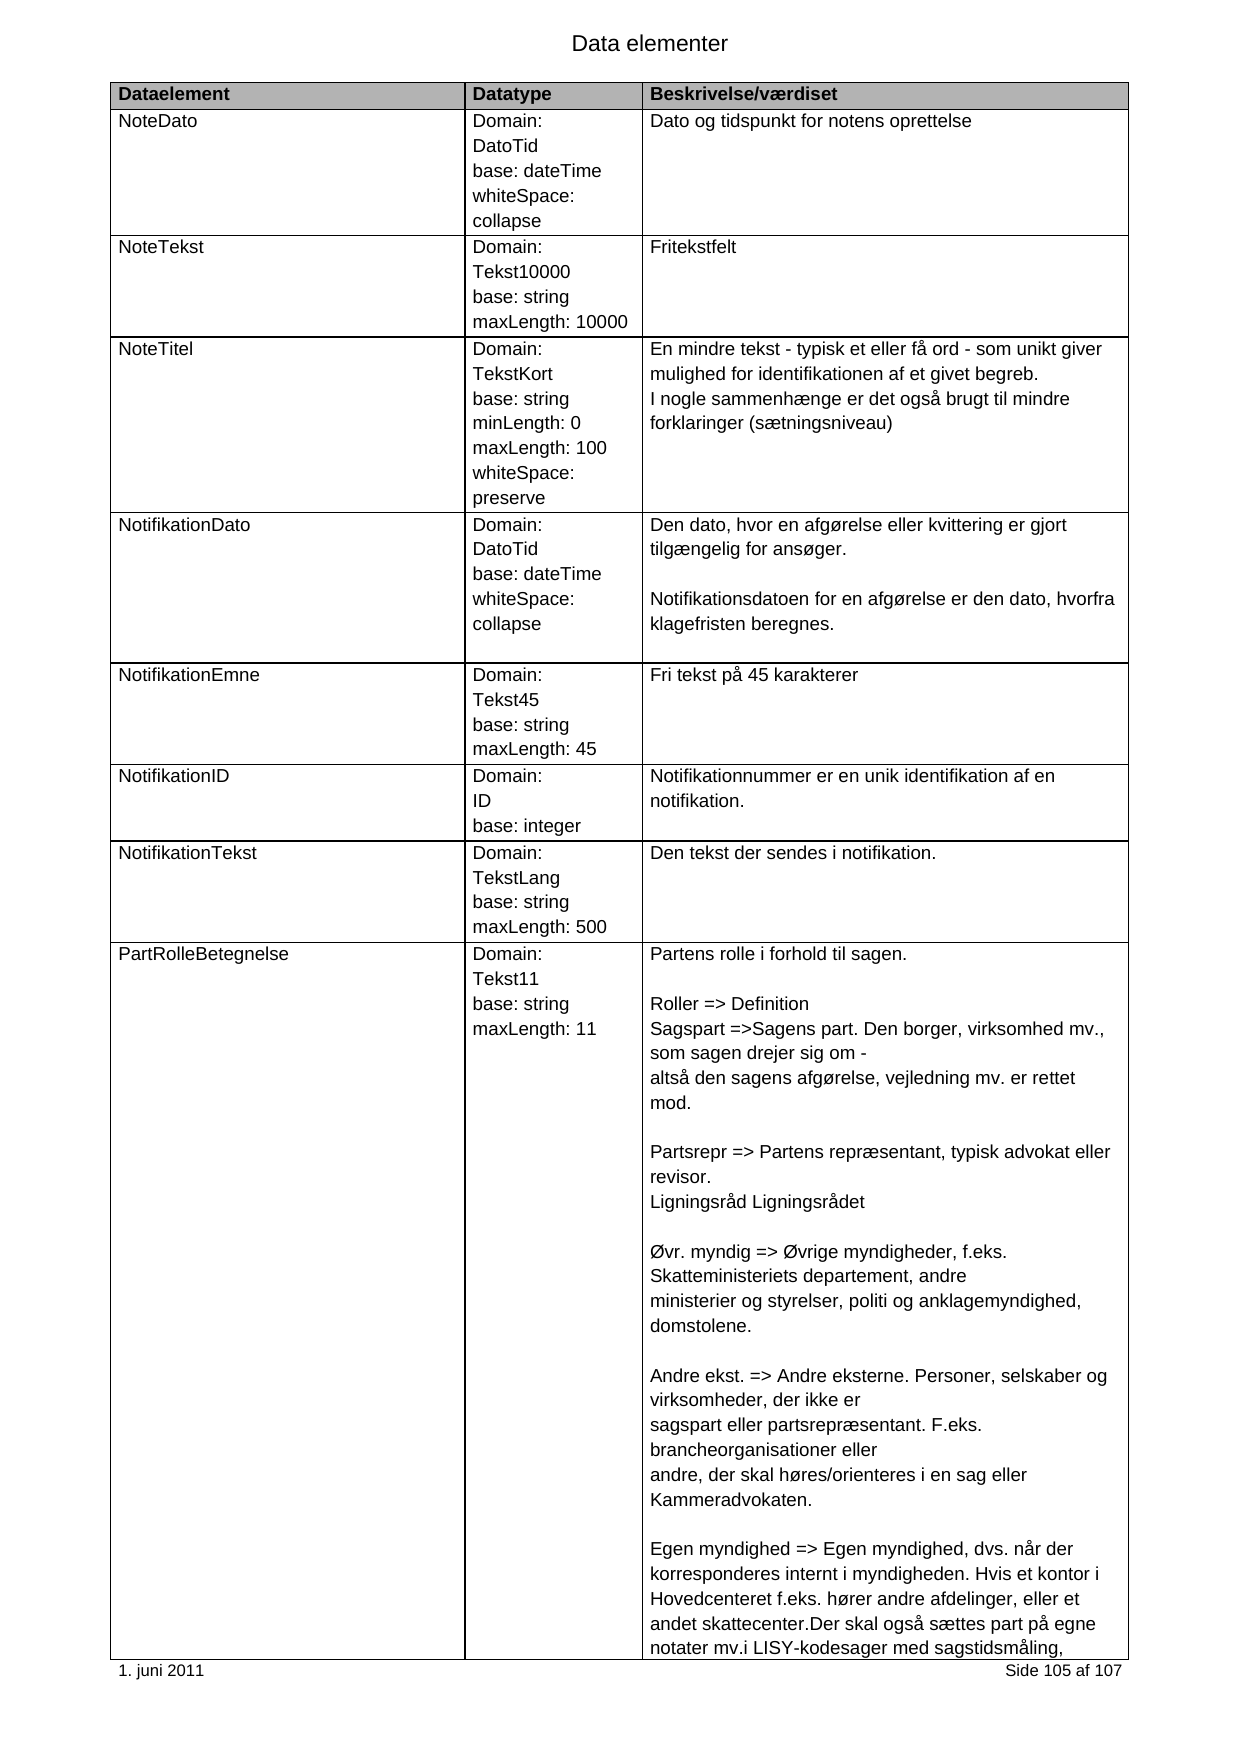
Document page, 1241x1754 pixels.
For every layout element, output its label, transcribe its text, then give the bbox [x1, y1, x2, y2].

table_cell Fri tekst på 45 karakterer [643, 664, 1128, 763]
table_header Beskrivelse/værdiset [643, 83, 1128, 109]
table_header Dataelement [111, 83, 464, 109]
table_cell Notifikationnummer er en unik identifikation af en notifikation. [643, 765, 1128, 840]
table_cell NoteTitel [111, 338, 464, 512]
table_cell NoteTekst [111, 236, 464, 336]
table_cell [643, 943, 1128, 1659]
table_cell NoteDato [111, 110, 464, 235]
table_cell Domain: Tekst10000 base: string maxLength: 10000 [466, 236, 642, 336]
table_cell Den tekst der sendes i notifikation. [643, 842, 1128, 941]
table_cell Domain: DatoTid base: dateTime whiteSpace: collapse [466, 110, 642, 235]
table_cell Dato og tidspunkt for notens oprettelse [643, 110, 1128, 235]
table_cell PartRolleBetegnelse [111, 943, 464, 1659]
table_cell NotifikationTekst [111, 842, 464, 941]
table_cell Domain: DatoTid base: dateTime whiteSpace: collapse [466, 513, 642, 662]
table_cell Domain: TekstKort base: string minLength: 0 maxLength: 100 whiteSpace: preserve [466, 338, 642, 512]
table_cell En mindre tekst - typisk et eller få ord - som unikt giver mulighed for identifikationen af et givet begreb. I nogle sammenhænge er det også brugt til mindre forklaringer (sætningsniveau) [643, 338, 1128, 512]
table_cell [466, 943, 642, 1659]
table_cell NotifikationID [111, 765, 464, 840]
table_cell NotifikationEmne [111, 664, 464, 763]
table_cell Domain: TekstLang base: string maxLength: 500 [466, 842, 642, 941]
table_cell Den dato, hvor en afgørelse eller kvittering er gjort tilgængelig for ansøger. Notifikationsdatoen for en afgørelse er den dato, hvorfra klagefristen beregnes. [643, 513, 1128, 662]
table_cell Domain: ID base: integer [466, 765, 642, 840]
table_cell NotifikationDato [111, 513, 464, 662]
table_header Datatype [466, 83, 642, 109]
table_cell Fritekstfelt [643, 236, 1128, 336]
table_cell Domain: Tekst45 base: string maxLength: 45 [466, 664, 642, 763]
